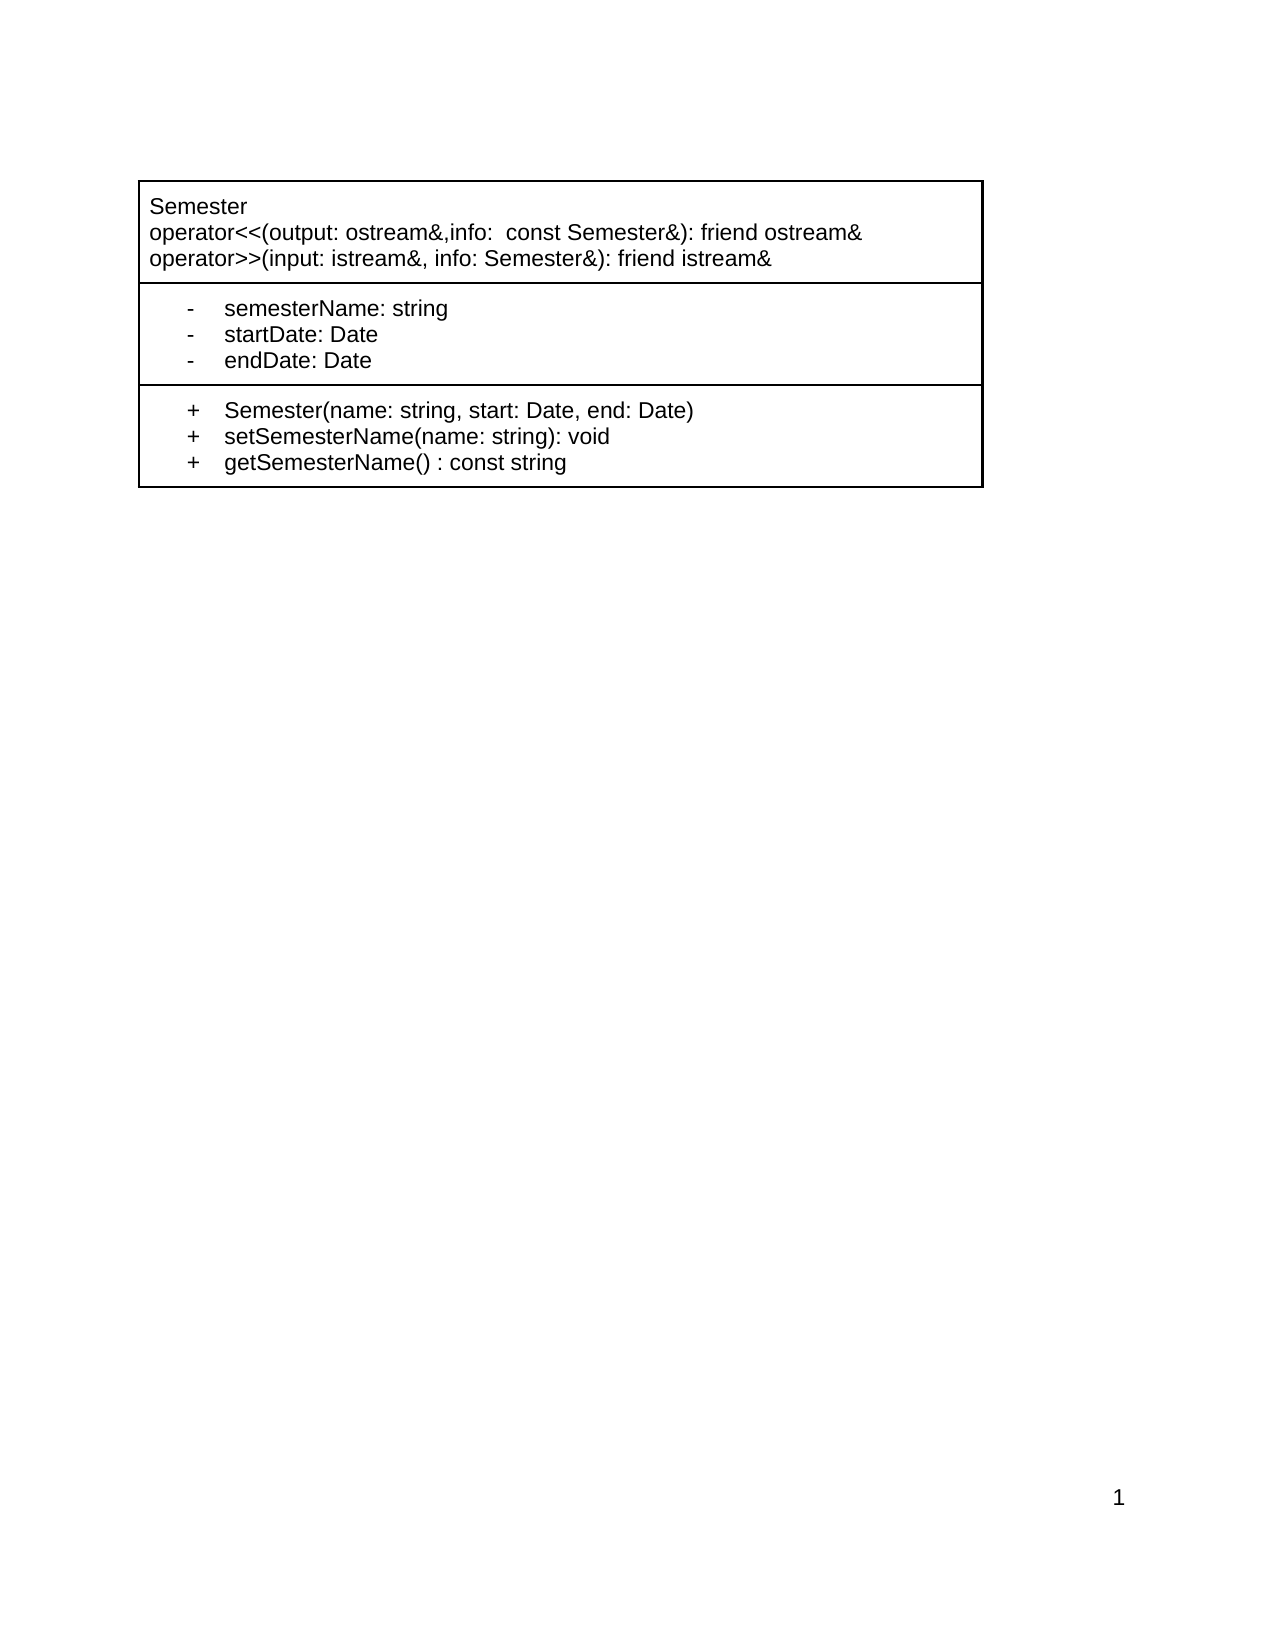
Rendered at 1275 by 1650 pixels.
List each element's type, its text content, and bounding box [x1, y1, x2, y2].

table_header Semester operator<<(output: ostream&,info: const Semester&): friend ostream& operator>>(input: istream&, info: Semester&): friend istream& [140, 182, 981, 282]
table_cell semesterName: string startDate: Date endDate: Date [140, 284, 981, 384]
table_cell Semester(name: string, start: Date, end: Date) setSemesterName(name: string): void getSemesterName() : const string [140, 386, 981, 486]
